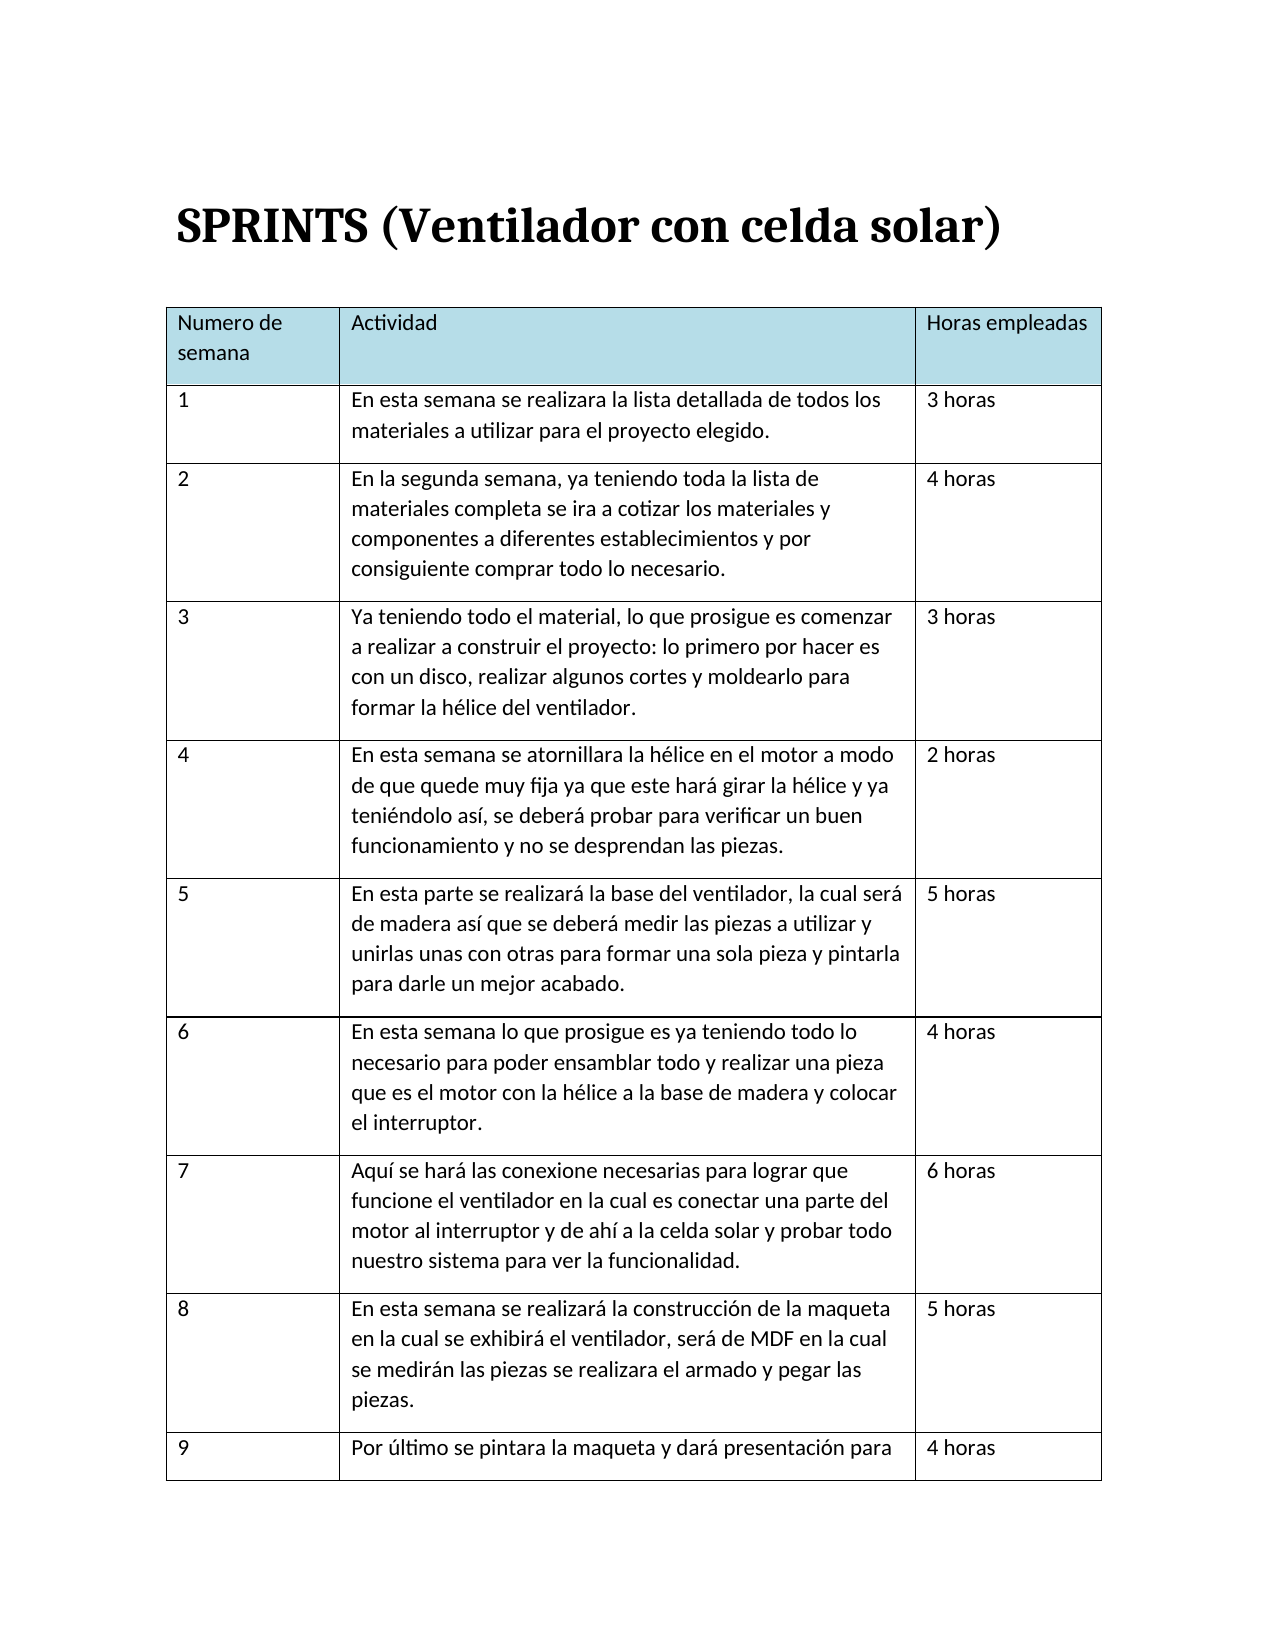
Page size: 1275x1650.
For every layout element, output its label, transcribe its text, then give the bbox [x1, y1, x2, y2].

table_cell En esta parte se realizará la base del ventilador, la cual será de madera así que se deberá medir las piezas a utilizar y unirlas unas con otras para formar una sola pieza y pintarla para darle un mejor acabado. [340, 879, 915, 1016]
table_cell En la segunda semana, ya teniendo toda la lista de materiales completa se ira a cotizar los materiales y componentes a diferentes establecimientos y por consiguiente comprar todo lo necesario. [340, 464, 915, 601]
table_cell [340, 1433, 915, 1479]
table_cell 9 [167, 1433, 339, 1479]
table_cell 6 [167, 1018, 339, 1155]
table_header Numero de semana [167, 308, 339, 384]
table_cell 7 [167, 1156, 339, 1293]
table_cell 4 horas [916, 1433, 1101, 1479]
table_header Actividad [340, 308, 915, 384]
table_cell 3 horas [916, 386, 1101, 463]
table_cell En esta semana se realizará la construcción de la maqueta en la cual se exhibirá el ventilador, será de MDF en la cual se medirán las piezas se realizara el armado y pegar las piezas. [340, 1294, 915, 1432]
table_cell 3 [167, 602, 339, 739]
table_cell Aquí se hará las conexione necesarias para lograr que funcione el ventilador en la cual es conectar una parte del motor al interruptor y de ahí a la celda solar y probar todo nuestro sistema para ver la funcionalidad. [340, 1156, 915, 1293]
table_cell 4 [167, 741, 339, 878]
table_cell Ya teniendo todo el material, lo que prosigue es comenzar a realizar a construir el proyecto: lo primero por hacer es con un disco, realizar algunos cortes y moldearlo para formar la hélice del ventilador. [340, 602, 915, 739]
table_cell 2 horas [916, 741, 1101, 878]
table_cell 4 horas [916, 1018, 1101, 1155]
table_cell 1 [167, 386, 339, 463]
table_cell 6 horas [916, 1156, 1101, 1293]
table_cell En esta semana se realizara la lista detallada de todos los materiales a utilizar para el proyecto elegido. [340, 386, 915, 463]
table_cell 3 horas [916, 602, 1101, 739]
table_cell 5 horas [916, 879, 1101, 1016]
table_cell En esta semana lo que prosigue es ya teniendo todo lo necesario para poder ensamblar todo y realizar una pieza que es el motor con la hélice a la base de madera y colocar el interruptor. [340, 1018, 915, 1155]
table_cell 8 [167, 1294, 339, 1432]
table_cell 4 horas [916, 464, 1101, 601]
table_cell 2 [167, 464, 339, 601]
table_cell 5 [167, 879, 339, 1016]
table_header Horas empleadas [916, 308, 1101, 384]
table_cell 5 horas [916, 1294, 1101, 1432]
table_cell En esta semana se atornillara la hélice en el motor a modo de que quede muy fija ya que este hará girar la hélice y ya teniéndolo así, se deberá probar para verificar un buen funcionamiento y no se desprendan las piezas. [340, 741, 915, 878]
subtitle SPRINTS (Ventilador con celda solar) [177, 198, 1098, 255]
